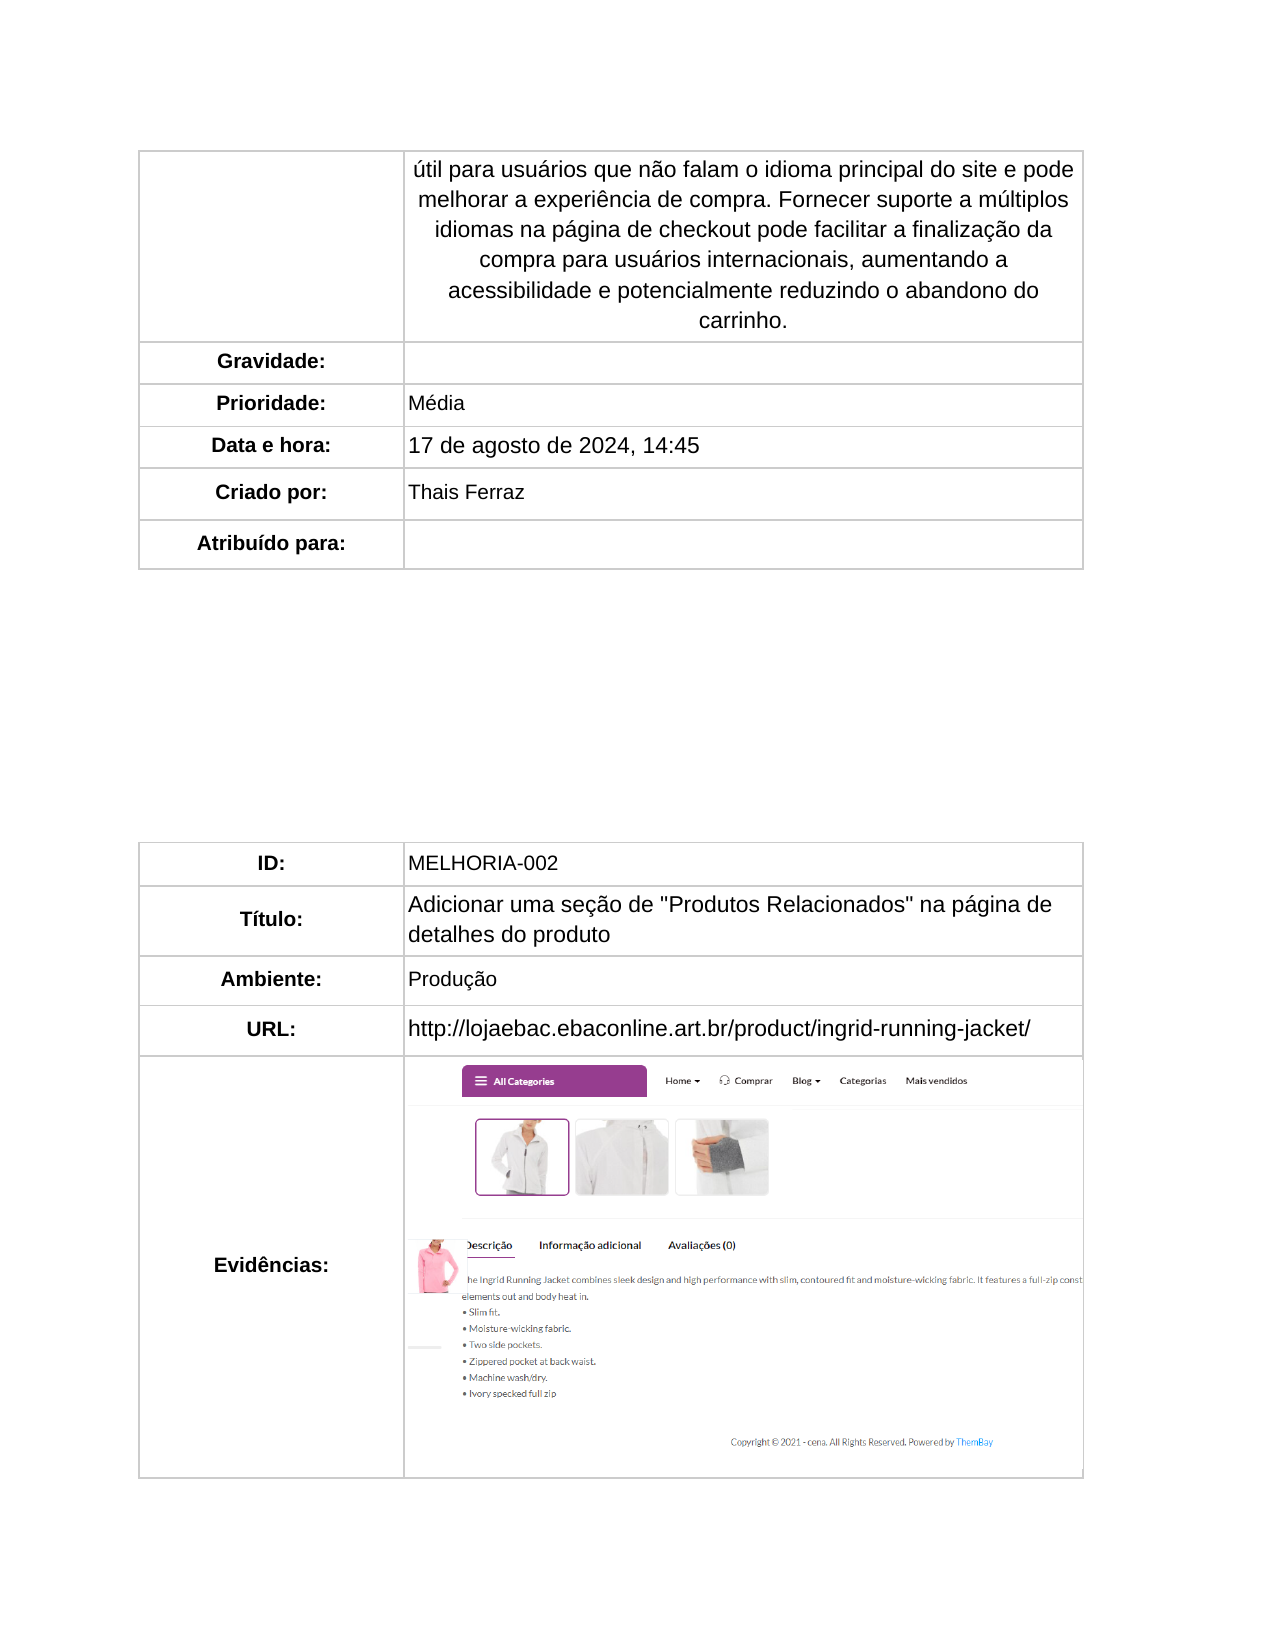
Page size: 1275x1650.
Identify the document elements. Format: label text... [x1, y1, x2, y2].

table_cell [140, 152, 403, 341]
table_cell Criado por: [140, 469, 403, 519]
table_cell Data e hora: [140, 427, 403, 467]
table_cell Thais Ferraz [405, 469, 1082, 519]
picture [407, 1060, 1083, 1469]
table_header ID: [140, 843, 403, 885]
table_cell [405, 1057, 1082, 1477]
table_cell [405, 521, 1082, 568]
table_cell Ambiente: [140, 957, 403, 1005]
table_cell Evidências: [140, 1057, 403, 1477]
table_cell [405, 343, 1082, 383]
table_cell Título: [140, 887, 403, 955]
table_cell URL: [140, 1006, 403, 1055]
table_cell Atribuído para: [140, 521, 403, 568]
table_cell 17 de agosto de 2024, 14:45 [405, 427, 1082, 467]
table_cell Média [405, 385, 1082, 426]
table_cell Adicionar uma seção de "Produtos Relacionados" na página de detalhes do produto [405, 887, 1082, 955]
table_cell http://lojaebac.ebaconline.art.br/product/ingrid-running-jacket/ [405, 1006, 1082, 1055]
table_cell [405, 152, 1082, 341]
table_cell Produção [405, 957, 1082, 1005]
table_cell Prioridade: [140, 385, 403, 426]
table_cell Gravidade: [140, 343, 403, 383]
table_header MELHORIA-002 [405, 843, 1082, 885]
